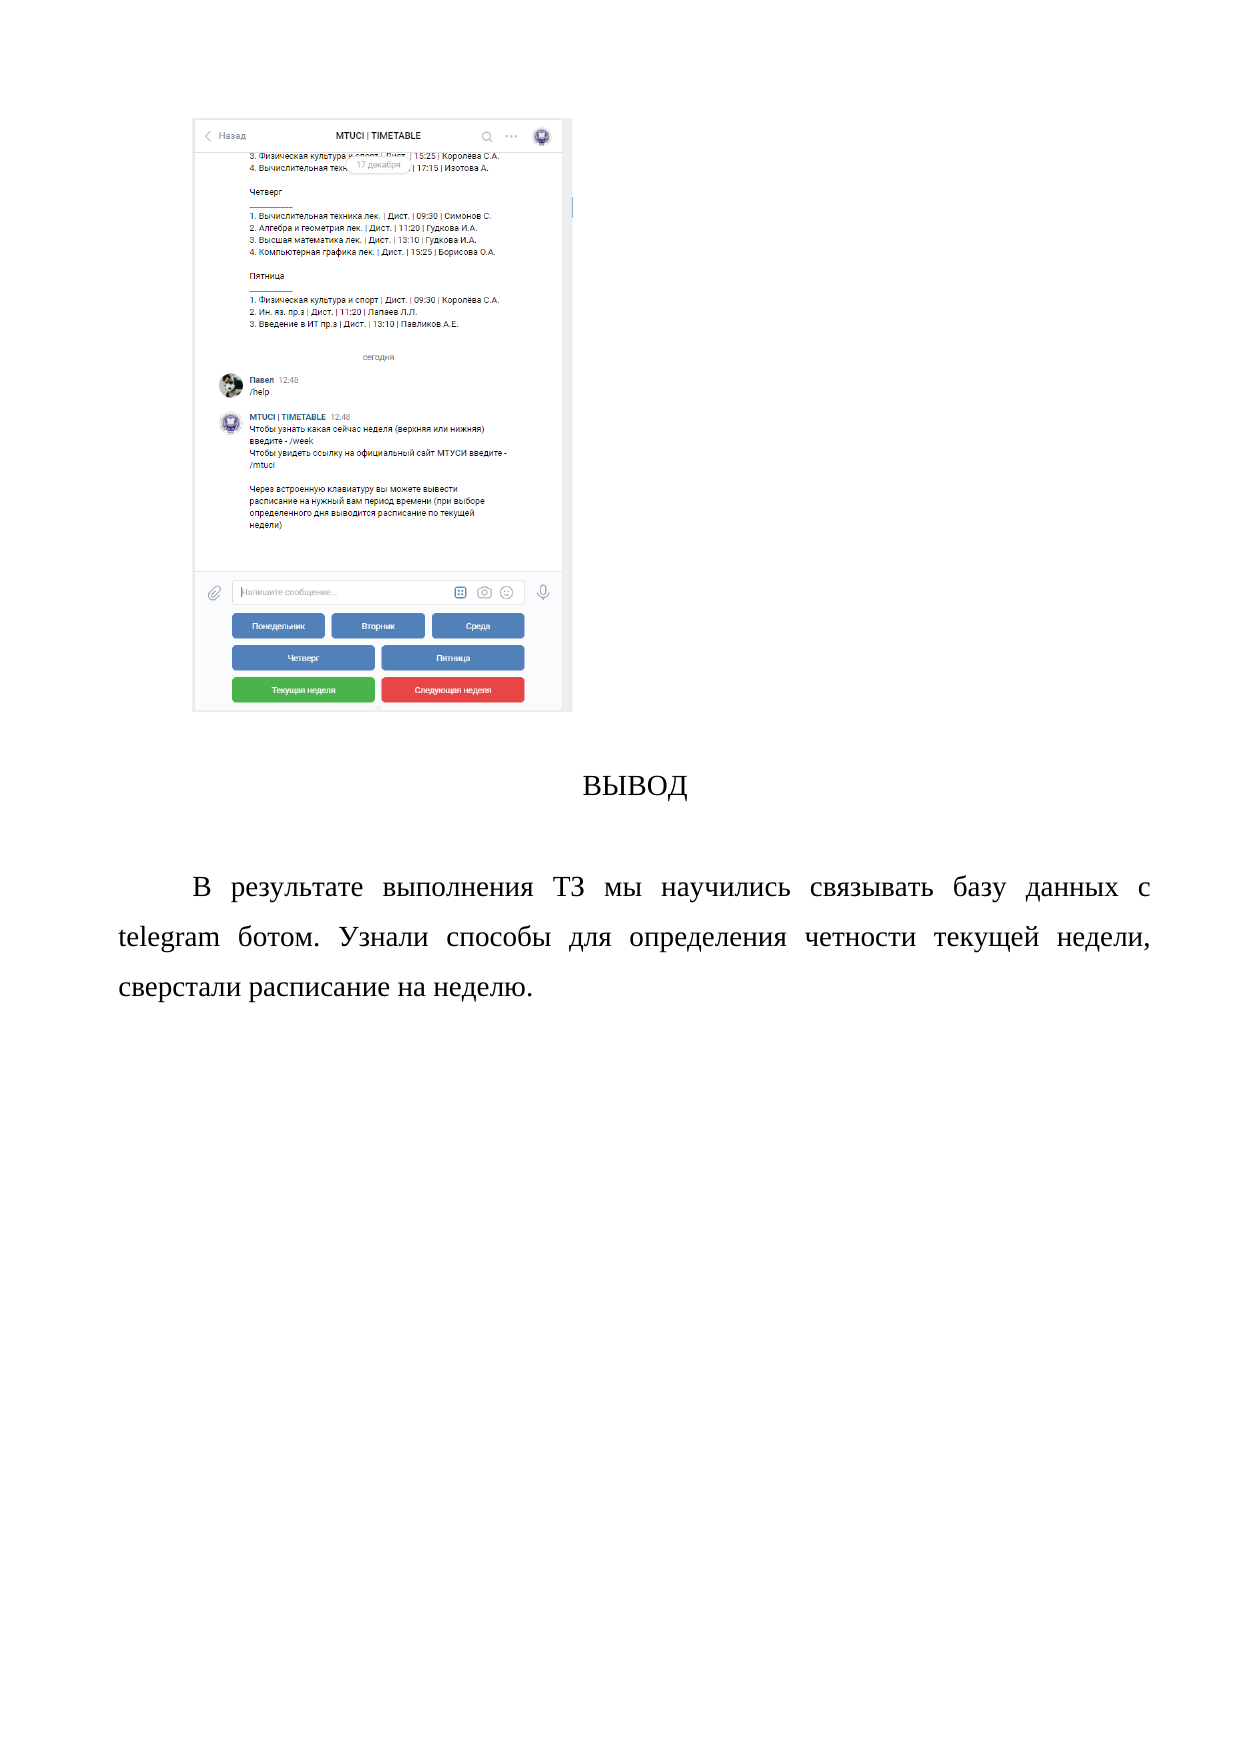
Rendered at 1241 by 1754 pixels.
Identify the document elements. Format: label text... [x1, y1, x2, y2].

list В результате выполнения ТЗ мы научились связывать базу данных с telegram ботом. Узнали способы для определения четности текущей недели, сверстали расписание на неделю. [118, 869, 1152, 1003]
picture [192, 118, 573, 712]
list ВЫВОД [118, 768, 1152, 802]
